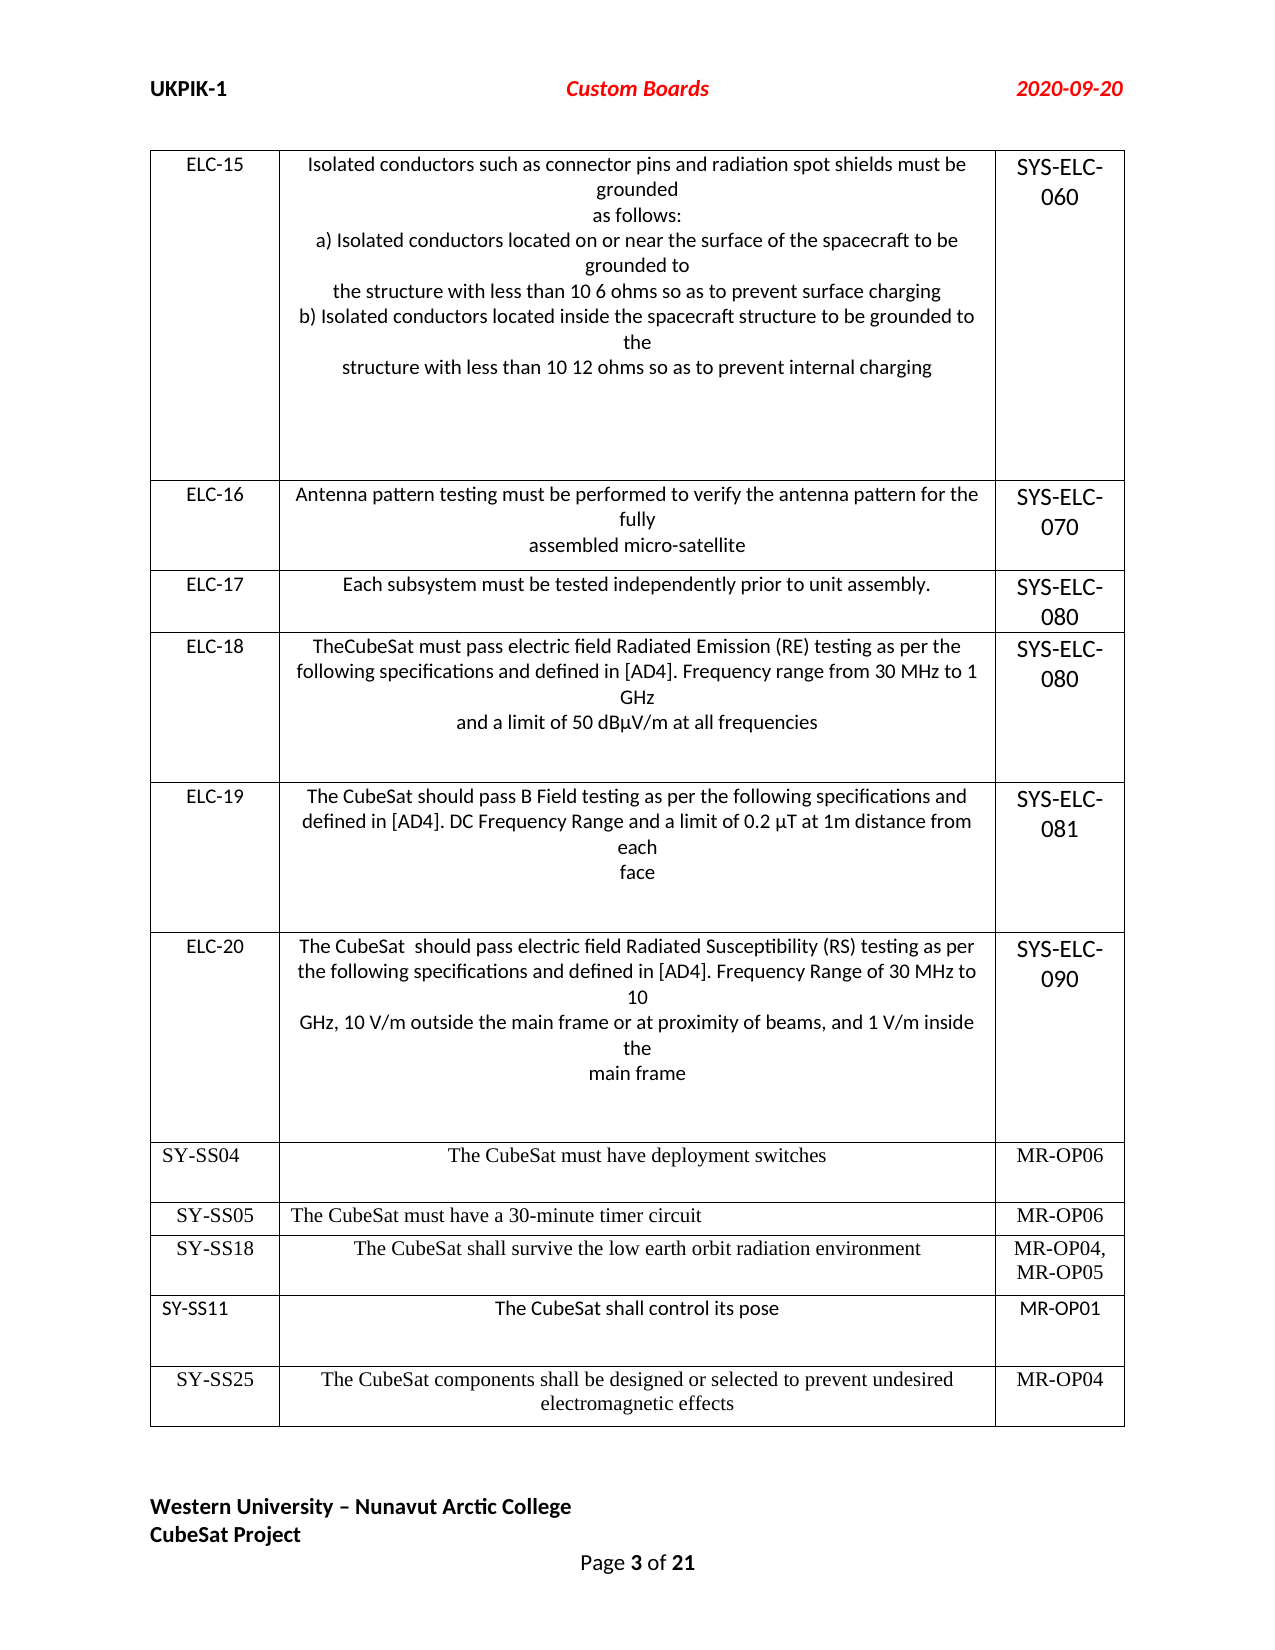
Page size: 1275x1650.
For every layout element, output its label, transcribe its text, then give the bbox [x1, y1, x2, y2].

table_cell SY-SS05 [151, 1203, 279, 1234]
table_cell SYS-ELC-081 [996, 783, 1124, 932]
table_cell SY-SS11 [151, 1296, 279, 1366]
table_cell TheCubeSat must pass electric field Radiated Emission (RE) testing as per the following specifications and defined in [AD4]. Frequency range from 30 MHz to 1 GHz and a limit of 50 dBμV/m at all frequencies [280, 633, 995, 782]
table_cell ELC-18 [151, 633, 279, 782]
table_cell MR-OP01 [996, 1296, 1124, 1366]
table_cell The CubeSat must have deployment switches [280, 1143, 995, 1202]
table_cell MR-OP06 [996, 1143, 1124, 1202]
table_cell The CubeSat should pass electric field Radiated Susceptibility (RS) testing as per the following specifications and defined in [AD4]. Frequency Range of 30 MHz to 10 GHz, 10 V/m outside the main frame or at proximity of beams, and 1 V/m inside the main frame [280, 933, 995, 1142]
table_cell SY-SS18 [151, 1236, 279, 1294]
table_cell ELC-19 [151, 783, 279, 932]
table_cell SYS-ELC-080 [996, 633, 1124, 782]
table_cell Isolated conductors such as connector pins and radiation spot shields must be grounded as follows: a) Isolated conductors located on or near the surface of the spacecraft to be grounded to the structure with less than 10 6 ohms so as to prevent surface charging b) Isolated conductors located inside the spacecraft structure to be grounded to the structure with less than 10 12 ohms so as to prevent internal charging [280, 151, 995, 480]
table_cell ELC-17 [151, 571, 279, 632]
table_cell The CubeSat shall survive the low earth orbit radiation environment [280, 1236, 995, 1294]
table_cell ELC-20 [151, 933, 279, 1142]
table_cell The CubeSat must have a 30-minute timer circuit [280, 1203, 995, 1234]
table_cell ELC-15 [151, 151, 279, 480]
table_cell Each subsystem must be tested independently prior to unit assembly. [280, 571, 995, 632]
table_cell MR-OP04 [996, 1367, 1124, 1426]
table_cell The CubeSat shall control its pose [280, 1296, 995, 1366]
table_cell SY-SS04 [151, 1143, 279, 1202]
table_cell MR-OP06 [996, 1203, 1124, 1234]
table_cell Antenna pattern testing must be performed to verify the antenna pattern for the fully assembled micro-satellite [280, 481, 995, 570]
table_cell ELC-16 [151, 481, 279, 570]
table_cell MR-OP04, MR-OP05 [996, 1236, 1124, 1294]
table_cell The CubeSat should pass B Field testing as per the following specifications and defined in [AD4]. DC Frequency Range and a limit of 0.2 μT at 1m distance from each face [280, 783, 995, 932]
table_cell SYS-ELC-080 [996, 571, 1124, 632]
table_cell SYS-ELC-070 [996, 481, 1124, 570]
table_cell SYS-ELC-060 [996, 151, 1124, 480]
table_cell The CubeSat components shall be designed or selected to prevent undesired electromagnetic effects [280, 1367, 995, 1426]
table_cell SY-SS25 [151, 1367, 279, 1426]
table_cell SYS-ELC-090 [996, 933, 1124, 1142]
